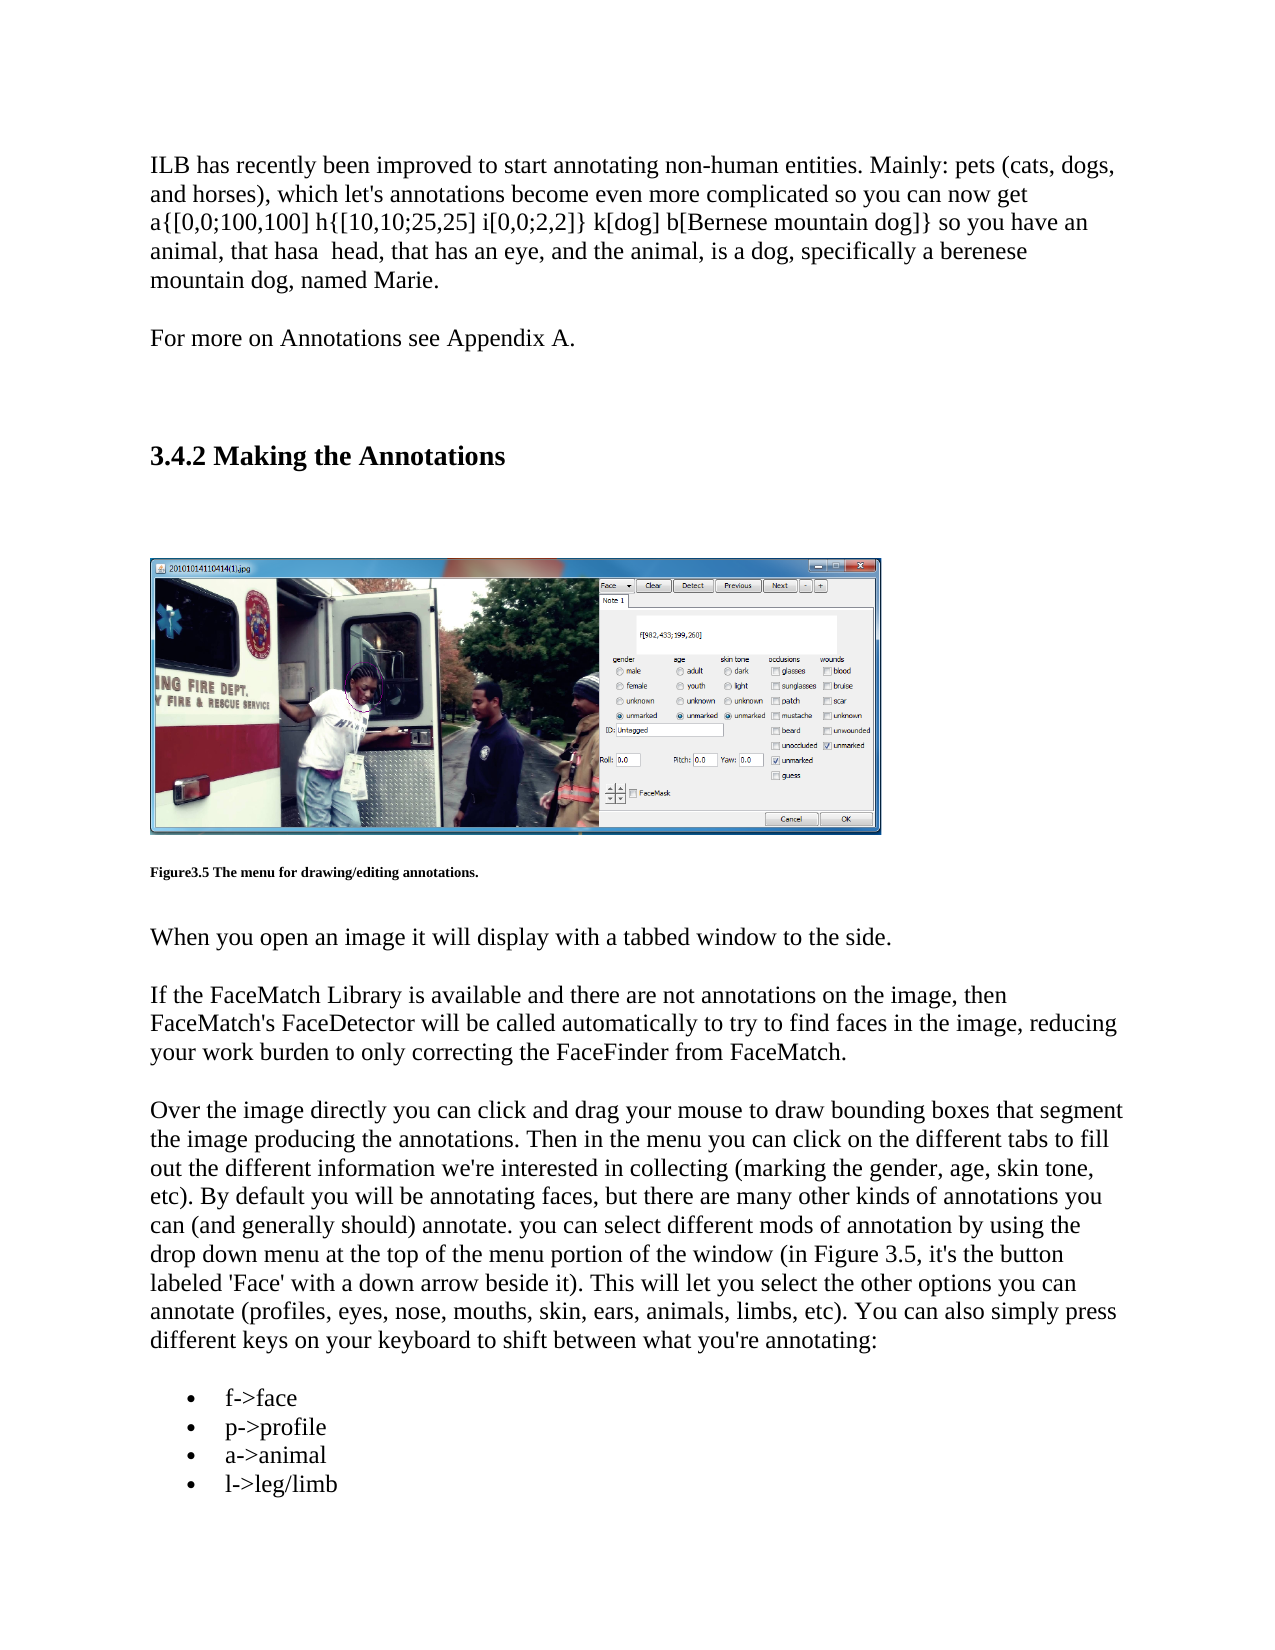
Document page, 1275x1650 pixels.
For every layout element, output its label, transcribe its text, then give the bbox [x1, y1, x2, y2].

text ILB has recently been improved to start annotating non-human entities. Mainly: pets (cats, dogs, and horses), which let's annotations become even more complicated so you can now get a{[0,0;100,100] h{[10,10;25,25] i[0,0;2,2]} k[dog] b[Bernese mountain dog]} so you have an animal, that hasa head, that has an eye, and the animal, is a dog, specifically a berenese mountain dog, named Marie. [150, 150, 1125, 294]
text When you open an image it will display with a tabbed window to the side. [150, 922, 1125, 951]
subtitle 3.4.2 Making the Annotations [150, 439, 1125, 471]
text If the FaceMatch Library is available and there are not annotations on the image, then FaceMatch's FaceDetector will be called automatically to try to find faces in the image, reducing your work burden to only correcting the FaceFinder from FaceMatch. [150, 980, 1125, 1066]
list l->leg/limb [187, 1469, 1125, 1498]
list f->face [187, 1383, 1125, 1412]
list p->profile [187, 1412, 1125, 1441]
text Over the image directly you can click and drag your mouse to draw bounding boxes that segment the image producing the annotations. Then in the menu you can click on the different tabs to fill out the different information we're interested in collecting (marking the gender, age, skin tone, etc). By default you will be annotating faces, but there are many other kinds of annotations you can (and generally should) annotate. you can select different mods of annotation by using the drop down menu at the top of the menu portion of the window (in Figure 3.5, it's the button labeled 'Face' with a down arrow beside it). This will let you select the other options you can annotate (profiles, eyes, nose, mouths, skin, ears, animals, limbs, etc). You can also simply press different keys on your keyboard to shift between what you're annotating: [150, 1095, 1125, 1354]
text Figure3.5 The menu for drawing/editing annotations. [150, 864, 1125, 893]
list a->animal [187, 1441, 1125, 1469]
text For more on Annotations see Appendix A. [150, 323, 1125, 352]
